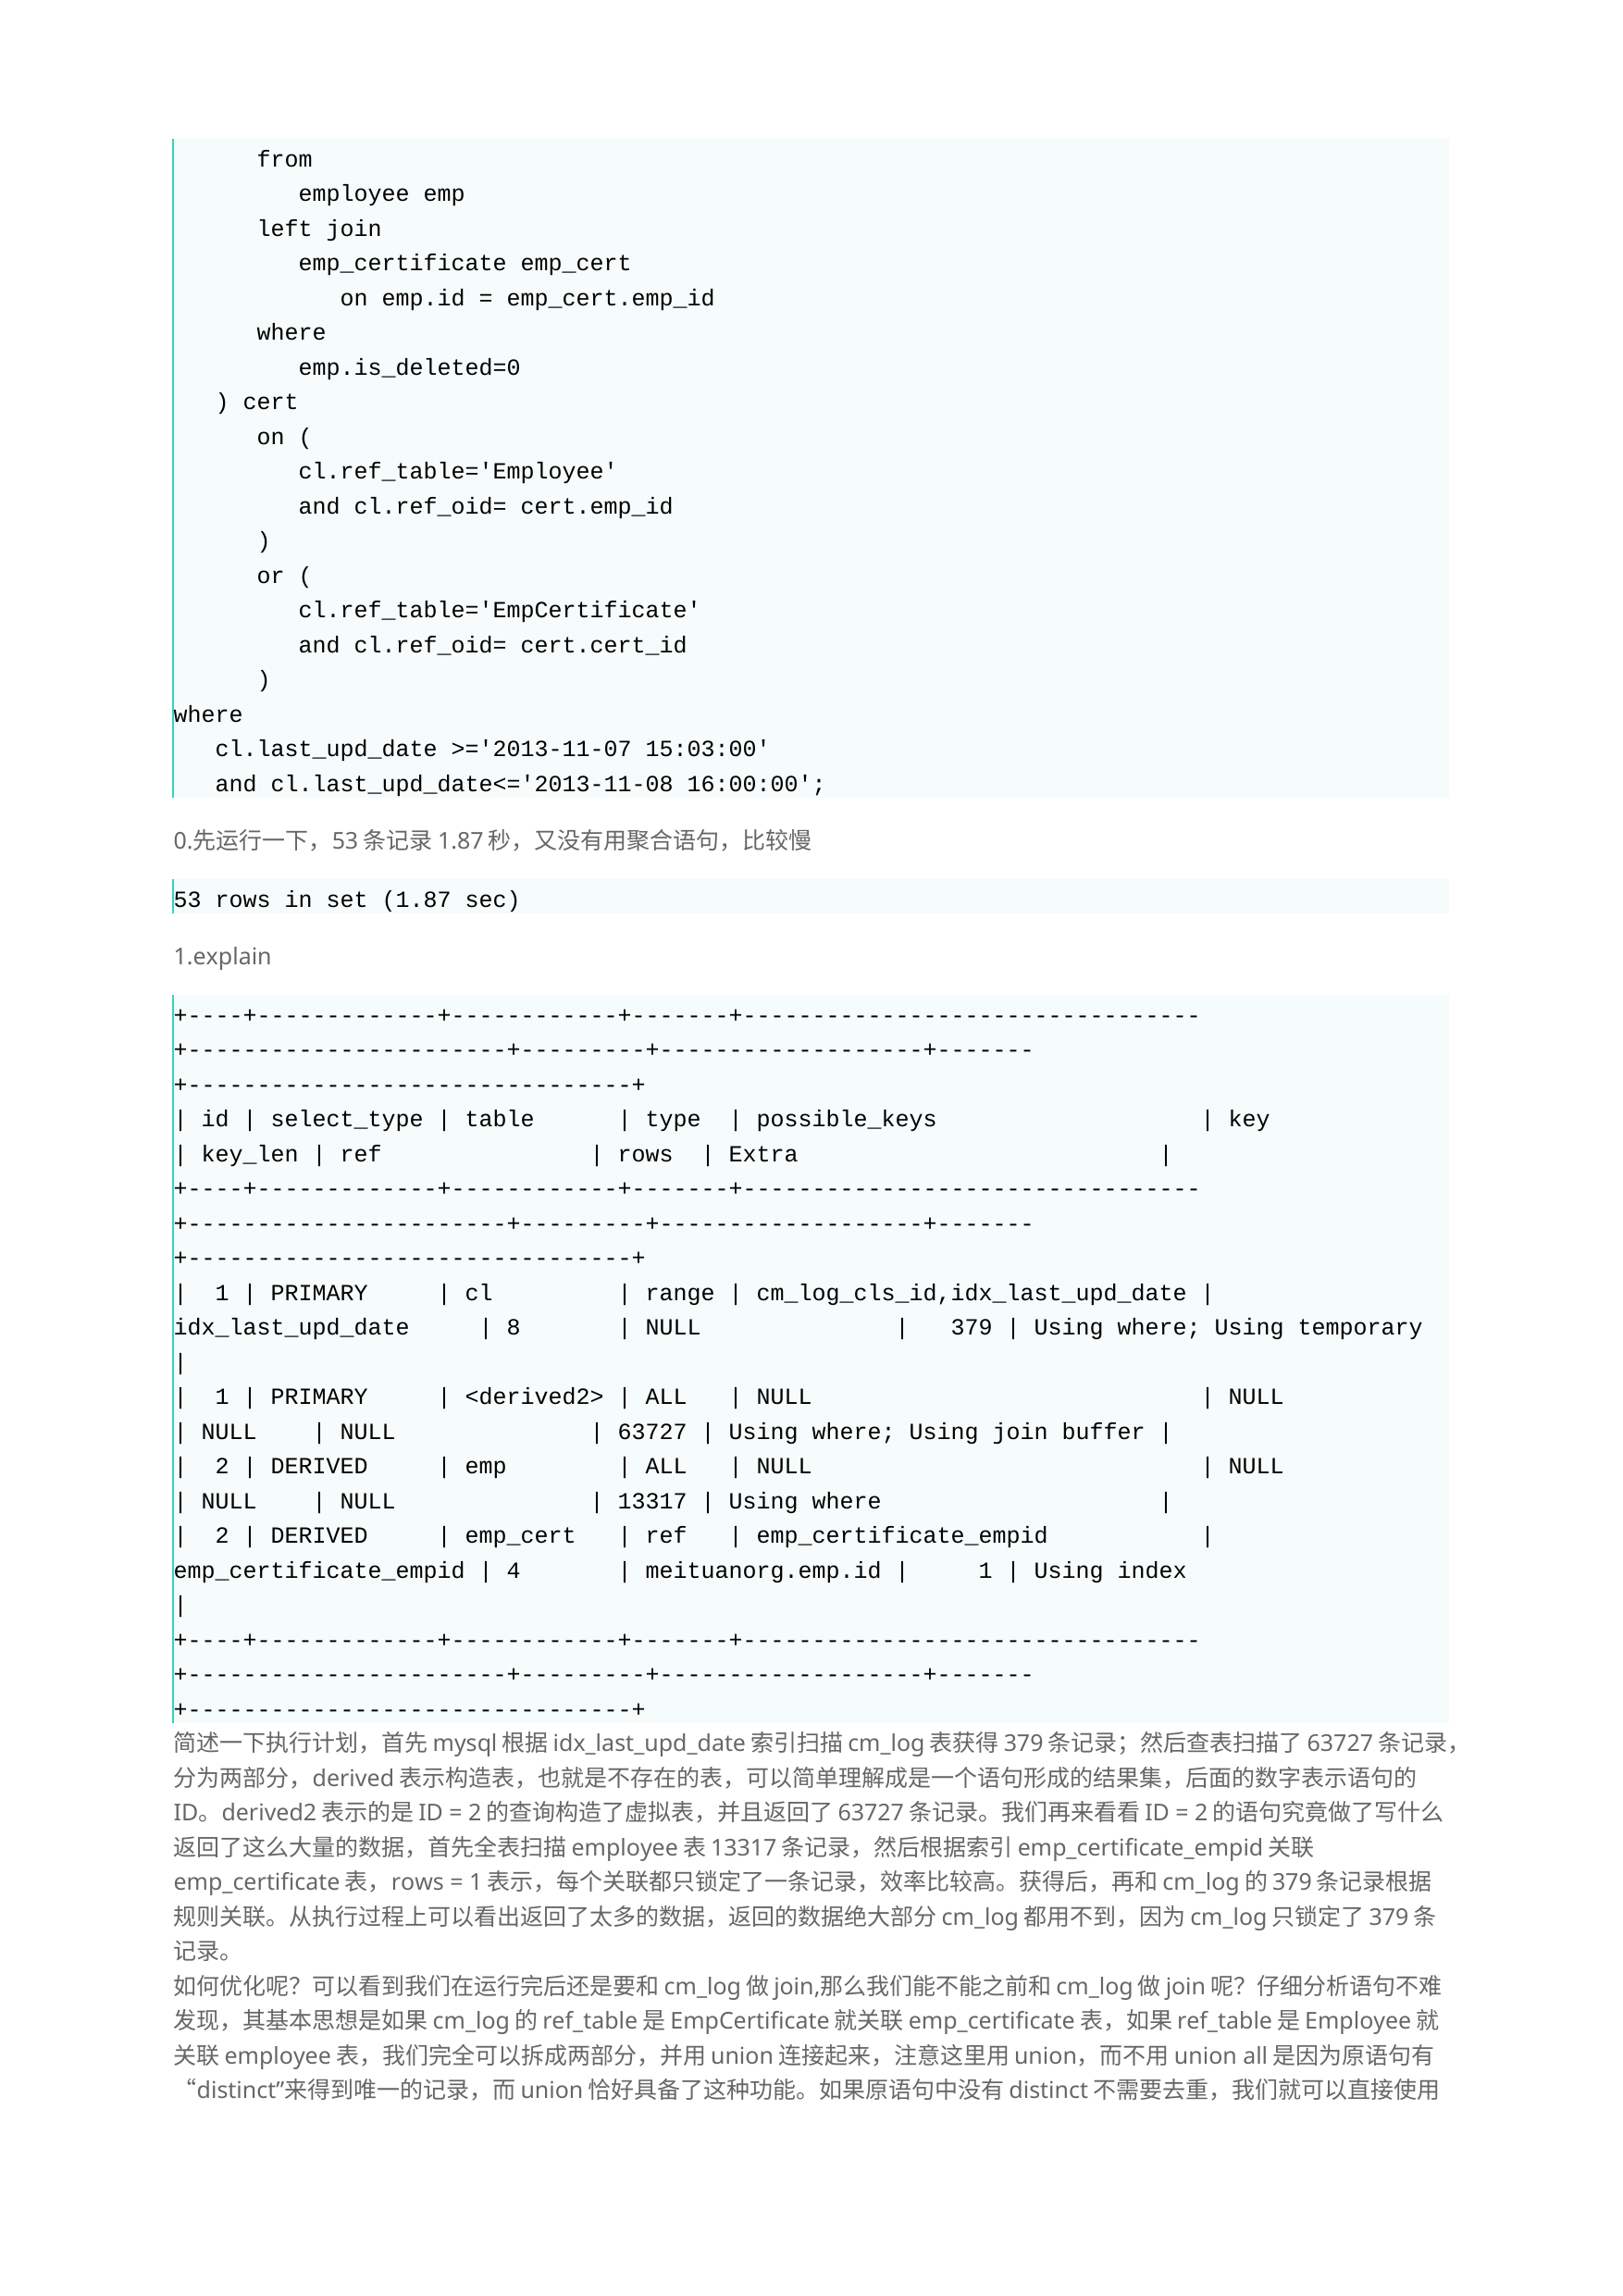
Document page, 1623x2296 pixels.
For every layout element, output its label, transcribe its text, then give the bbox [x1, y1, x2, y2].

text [173, 1723, 1449, 2105]
text emp.is_deleted=0 [174, 347, 1449, 381]
text ) [174, 659, 1449, 694]
text | 2 | DERIVED | emp | ALL | NULL | NULL | NULL | NULL | 13317 | Using where | [174, 1446, 1449, 1515]
text ) cert [174, 381, 1449, 416]
text 53 rows in set (1.87 sec) [174, 879, 1449, 913]
text and cl.last_upd_date<='2013-11-08 16:00:00'; [174, 763, 1449, 798]
text cl.ref_table='EmpCertificate' [174, 590, 1449, 625]
text employee emp [174, 173, 1449, 208]
text from [174, 139, 1449, 173]
text cl.last_upd_date >='2013-11-07 15:03:00' [174, 728, 1449, 763]
text and cl.ref_oid= cert.cert_id [174, 625, 1449, 659]
text where [174, 694, 1449, 728]
text emp_certificate emp_cert [174, 242, 1449, 278]
text on ( [174, 416, 1449, 451]
text | 2 | DERIVED | emp_cert | ref | emp_certificate_empid | emp_certificate_empid | 4 | meituanorg.emp.id | 1 | Using index | [174, 1515, 1449, 1620]
text cl.ref_table='Employee' [174, 451, 1449, 486]
text 0.先运行一下，53条记录 1.87秒，又没有用聚合语句，比较慢 [173, 821, 1449, 856]
text +----+-------------+------------+-------+---------------------------------+-----------------------+---------+-------------------+-------+--------------------------------+ [174, 1620, 1449, 1723]
text left join [174, 208, 1449, 242]
text and cl.ref_oid= cert.emp_id [174, 486, 1449, 520]
text where [174, 312, 1449, 347]
text +----+-------------+------------+-------+---------------------------------+-----------------------+---------+-------------------+-------+--------------------------------+ [174, 1168, 1449, 1272]
text +----+-------------+------------+-------+---------------------------------+-----------------------+---------+-------------------+-------+--------------------------------+ [174, 995, 1449, 1098]
text 1.explain [173, 937, 1449, 972]
text on emp.id = emp_cert.emp_id [174, 278, 1449, 312]
text | 1 | PRIMARY | cl | range | cm_log_cls_id,idx_last_upd_date | idx_last_upd_date | 8 | NULL | 379 | Using where; Using temporary | [174, 1272, 1449, 1376]
text | id | select_type | table | type | possible_keys | key | key_len | ref | rows | Extra | [174, 1098, 1449, 1168]
text ) [174, 520, 1449, 555]
text | 1 | PRIMARY | <derived2> | ALL | NULL | NULL | NULL | NULL | 63727 | Using where; Using join buffer | [174, 1376, 1449, 1446]
text or ( [174, 555, 1449, 590]
